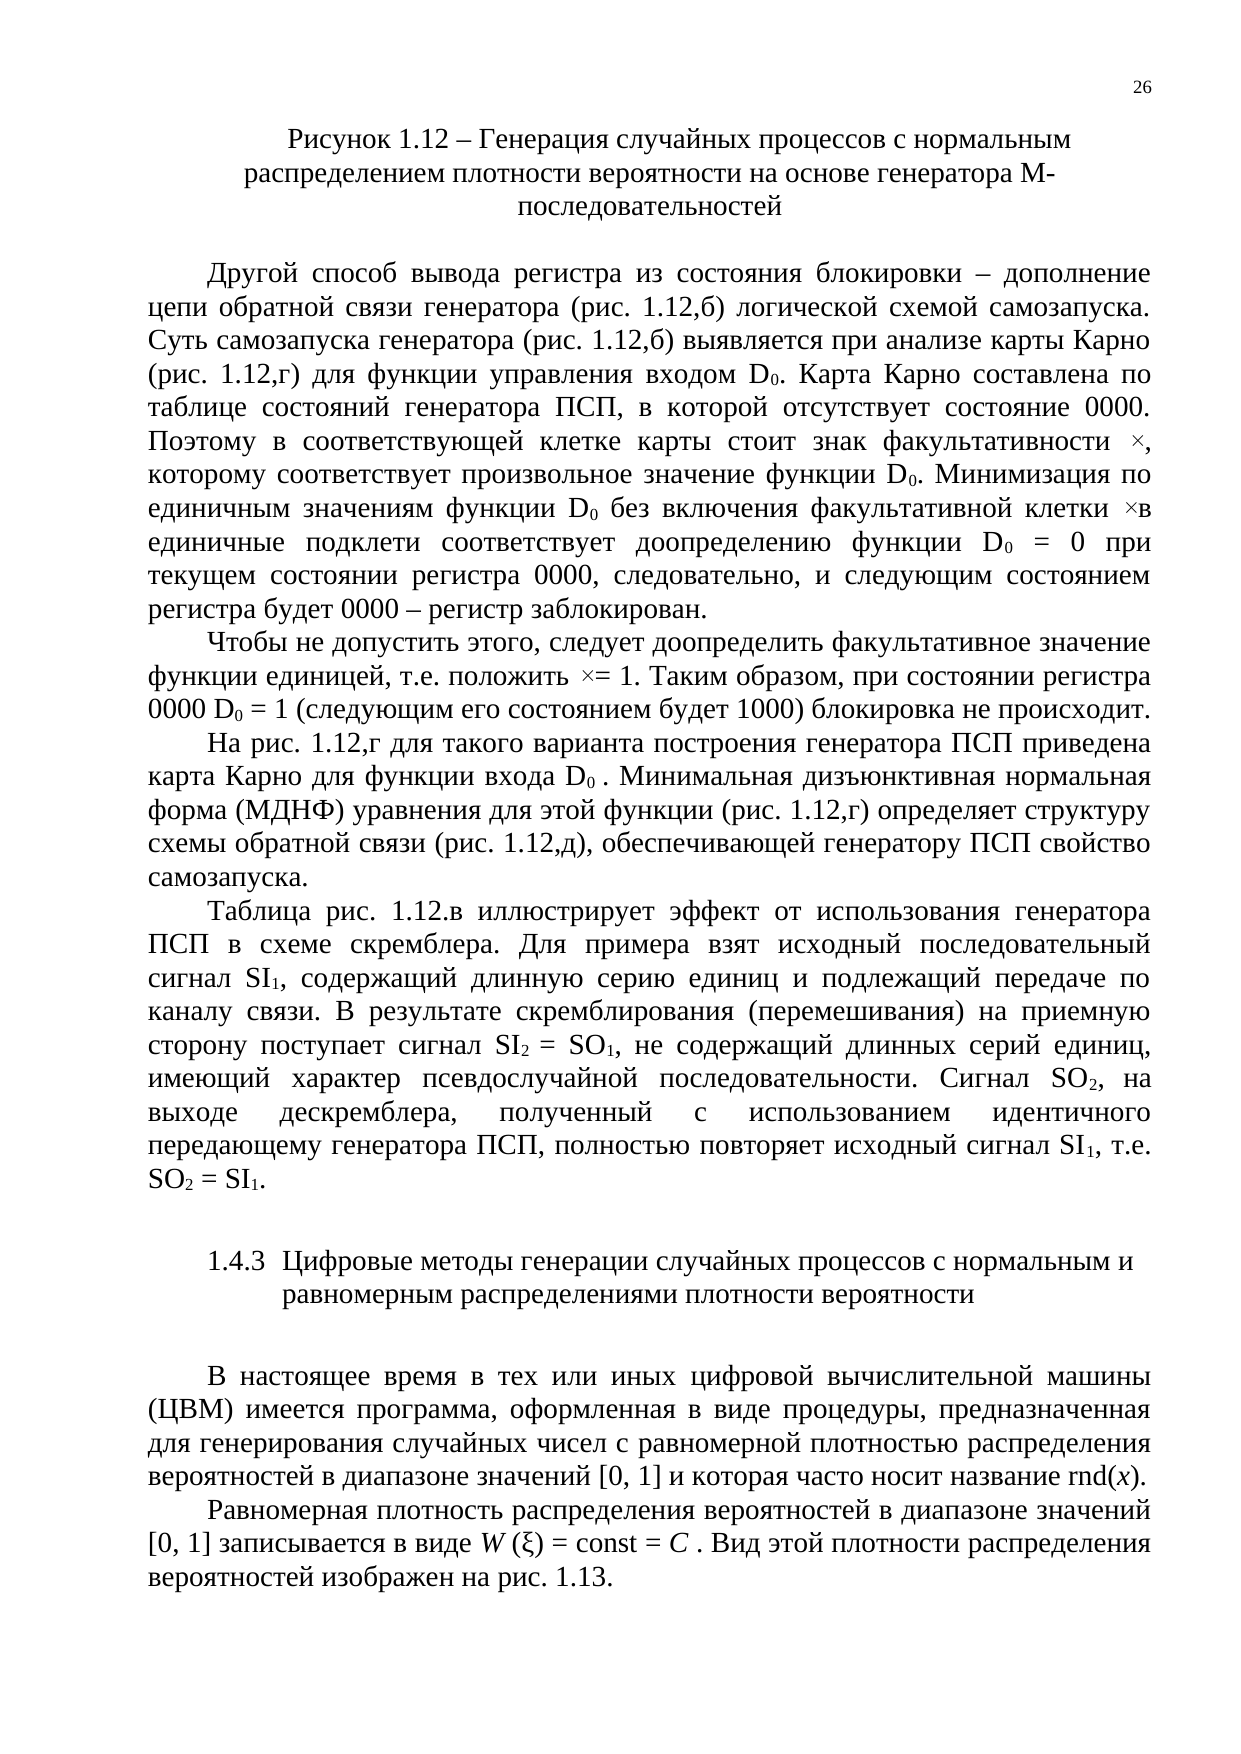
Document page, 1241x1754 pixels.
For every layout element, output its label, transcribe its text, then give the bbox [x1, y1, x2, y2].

text Таблица рис. 1.12.в иллюстрирует эффект от использования генератора ПСП в схеме скремблера. Для примера взят исходный последовательный сигнал SI1, содержащий длинную серию единиц и подлежащий передаче по каналу связи. В результате скремблирования (перемешивания) на приемную сторону поступает сигнал SI2 = SO1, не содержащий длинных серий единиц, имеющий характер псевдослучайной последовательности. Сигнал SO2, на выходе дескремблера, полученный с использованием идентичного передающему генератора ПСП, полностью повторяет исходный сигнал SI1, т.е. SO2 = SI1. [148, 893, 1152, 1194]
list Цифровые методы генерации случайных процессов с нормальным и равномерным распределениями плотности вероятности [207, 1243, 1152, 1310]
text Чтобы не допустить этого, следует доопределить факультативное значение функции единицей, т.е. положить = 1. Таким образом, при состоянии регистра 0000 D0 = 1 (следующим его состоянием будет 1000) блокировка не происходит. [148, 624, 1152, 725]
text Рисунок 1.12 – Генерация случайных процессов с нормальным распределением плотности вероятности на основе генератора М-последовательностей [148, 121, 1152, 222]
text На рис. 1.12,г для такого варианта построения генератора ПСП приведена карта Карно для функции входа D0 . Минимальная дизъюнктивная нормальная форма (МДНФ) уравнения для этой функции (рис. 1.12,г) определяет структуру схемы обратной связи (рис. 1.12,д), обеспечивающей генератору ПСП свойство самозапуска. [148, 725, 1152, 893]
text В настоящее время в тех или иных цифровой вычислительной машины (ЦВМ) имеется программа, оформленная в виде процедуры, предназначенная для генерирования случайных чисел с равномерной плотностью распределения вероятностей в диапазоне значений [0, 1] и которая часто носит название rnd(x). [148, 1358, 1152, 1492]
text Равномерная плотность распределения вероятностей в диапазоне значений [0, 1] записывается в виде W (ξ) = const = C . Вид этой плотности распределения вероятностей изображен на рис. 1.13. [148, 1492, 1152, 1593]
text Другой способ вывода регистра из состояния блокировки – дополнение цепи обратной связи генератора (рис. 1.12,б) логической схемой самозапуска. Суть самозапуска генератора (рис. 1.12,б) выявляется при анализе карты Карно (рис. 1.12,г) для функции управления входом D0. Карта Карно составлена по таблице состояний генератора ПСП, в которой отсутствует состояние 0000. Поэтому в соответствующей клетке карты стоит знак факультативности , которому соответствует произвольное значение функции D0. Минимизация по единичным значениям функции D0 без включения факультативной клетки в единичные подклети соответствует доопределению функции D0 = 0 при текущем состоянии регистра 0000, следовательно, и следующим состоянием регистра будет 0000 – регистр заблокирован. [148, 255, 1152, 624]
